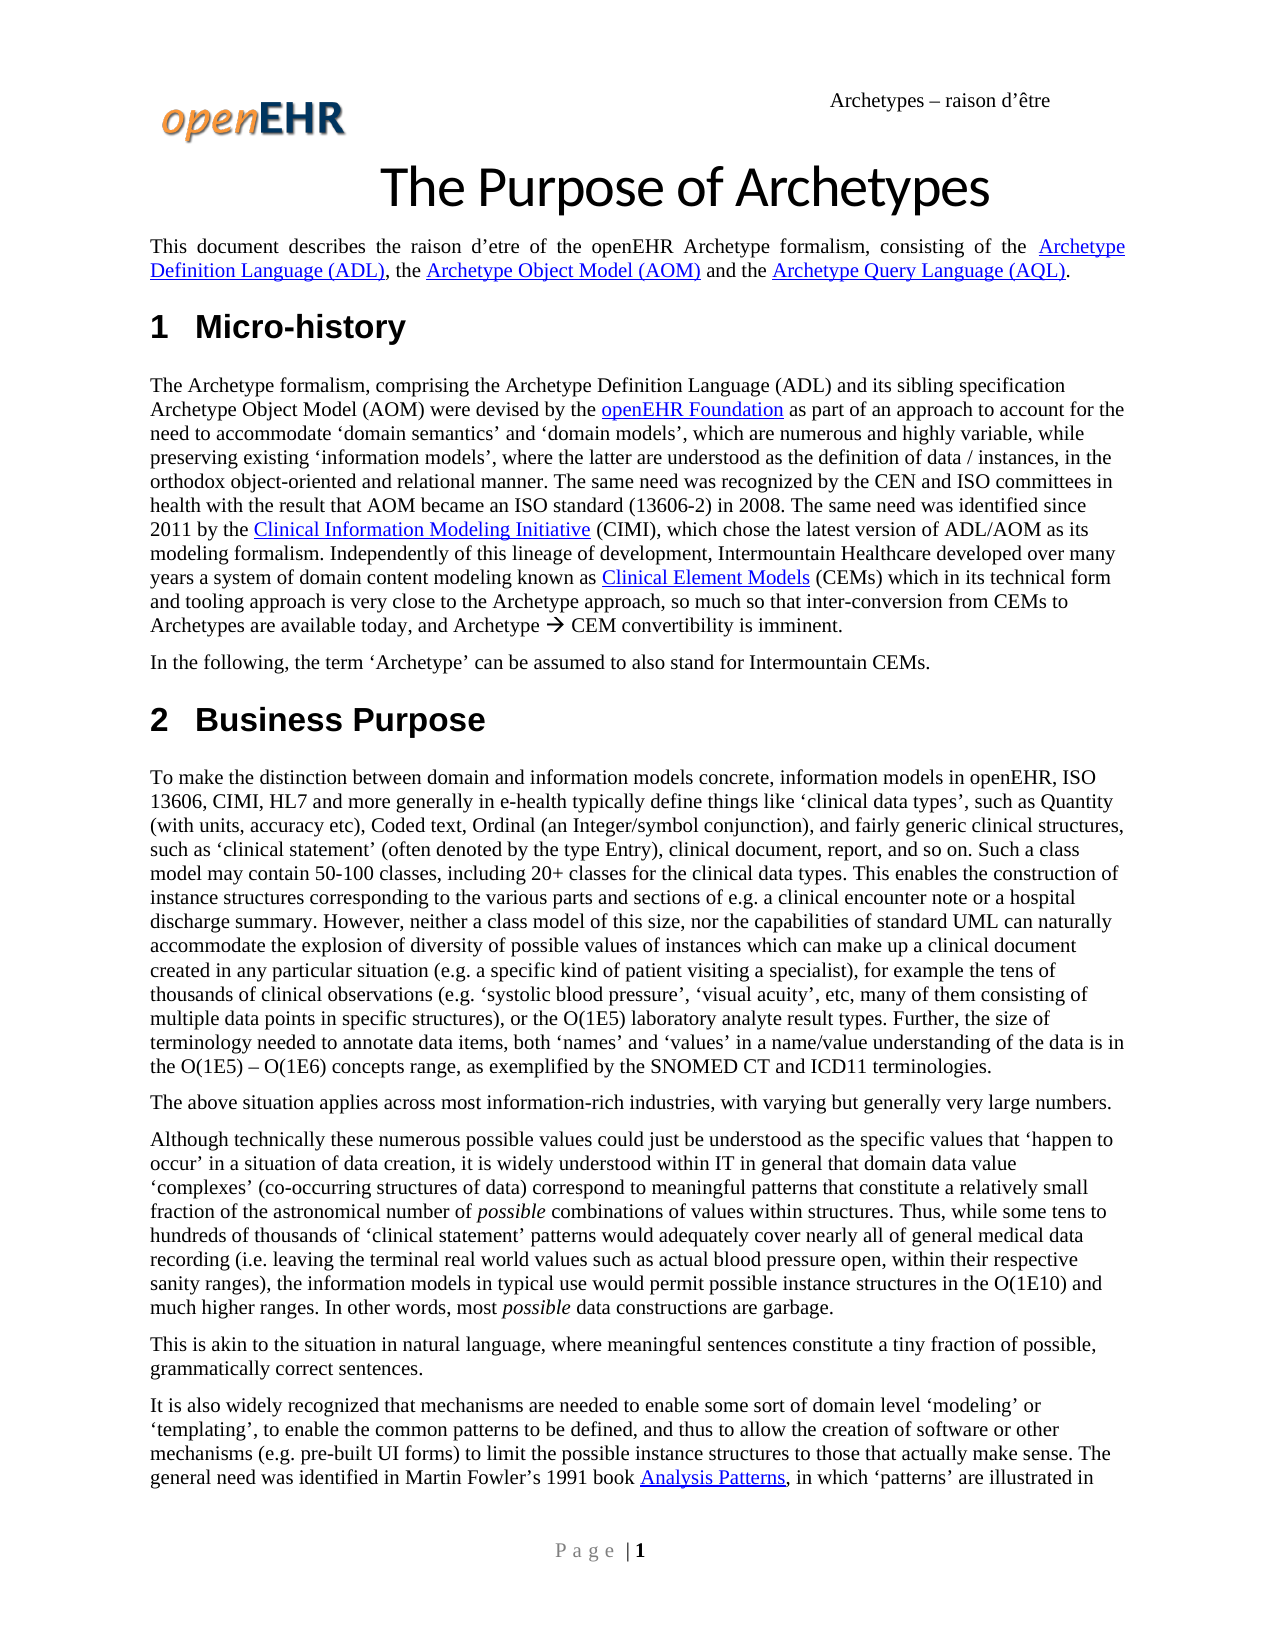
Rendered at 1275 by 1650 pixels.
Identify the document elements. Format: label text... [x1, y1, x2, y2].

text In the following, the term ‘Archetype’ can be assumed to also stand for Intermountain CEMs. [150, 650, 1125, 674]
subtitle Business Purpose [150, 699, 1125, 738]
text The Archetype formalism, comprising the Archetype Definition Language (ADL) and its sibling specification Archetype Object Model (AOM) were devised by the openEHR Foundation as part of an approach to account for the need to accommodate ‘domain semantics’ and ‘domain models’, which are numerous and highly variable, while preserving existing ‘information models’, where the latter are understood as the definition of data / instances, in the orthodox object-oriented and relational manner. The same need was recognized by the CEN and ISO committees in health with the result that AOM became an ISO standard (13606-2) in 2008. The same need was identified since 2011 by the Clinical Information Modeling Initiative (CIMI), which chose the latest version of ADL/AOM as its modeling formalism. Independently of this lineage of development, Intermountain Healthcare developed over many years a system of domain content modeling known as Clinical Element Models (CEMs) which in its technical form and tooling approach is very close to the Archetype approach, so much so that inter-conversion from CEMs to Archetypes are available today, and Archetype CEM convertibility is imminent. [150, 373, 1125, 637]
text This document describes the raison d’etre of the openEHR Archetype formalism, consisting of the Archetype Definition Language (ADL), the Archetype Object Model (AOM) and the Archetype Query Language (AQL). [150, 234, 1125, 282]
text To make the distinction between domain and information models concrete, information models in openEHR, ISO 13606, CIMI, HL7 and more generally in e-health typically define things like ‘clinical data types’, such as Quantity (with units, accuracy etc), Coded text, Ordinal (an Integer/symbol conjunction), and fairly generic clinical structures, such as ‘clinical statement’ (often denoted by the type Entry), clinical document, report, and so on. Such a class model may contain 50-100 classes, including 20+ classes for the clinical data types. This enables the construction of instance structures corresponding to the various parts and sections of e.g. a clinical encounter note or a hospital discharge summary. However, neither a class model of this size, nor the capabilities of standard UML can naturally accommodate the explosion of diversity of possible values of instances which can make up a clinical document created in any particular situation (e.g. a specific kind of patient visiting a specialist), for example the tens of thousands of clinical observations (e.g. ‘systolic blood pressure’, ‘visual acuity’, etc, many of them consisting of multiple data points in specific structures), or the O(1E5) laboratory analyte result types. Further, the size of terminology needed to annotate data items, both ‘names’ and ‘values’ in a name/value understanding of the data is in the O(1E5) – O(1E6) concepts range, as exemplified by the SNOMED CT and ICD11 terminologies. [150, 765, 1125, 1078]
text Although technically these numerous possible values could just be understood as the specific values that ‘happen to occur’ in a situation of data creation, it is widely understood within IT in general that domain data value ‘complexes’ (co-occurring structures of data) correspond to meaningful patterns that constitute a relatively small fraction of the astronomical number of possible combinations of values within structures. Thus, while some tens to hundreds of thousands of ‘clinical statement’ patterns would adequately cover nearly all of general medical data recording (i.e. leaving the terminal real world values such as actual blood pressure open, within their respective sanity ranges), the information models in typical use would permit possible instance structures in the O(1E10) and much higher ranges. In other words, most possible data constructions are garbage. [150, 1127, 1125, 1319]
picture [150, 87, 362, 150]
title The Purpose of Archetypes [150, 150, 1125, 221]
text This is akin to the situation in natural language, where meaningful sentences constitute a tiny fraction of possible, grammatically correct sentences. [150, 1332, 1125, 1380]
text The above situation applies across most information-rich industries, with varying but generally very large numbers. [150, 1090, 1125, 1114]
subtitle Micro-history [150, 307, 1125, 346]
